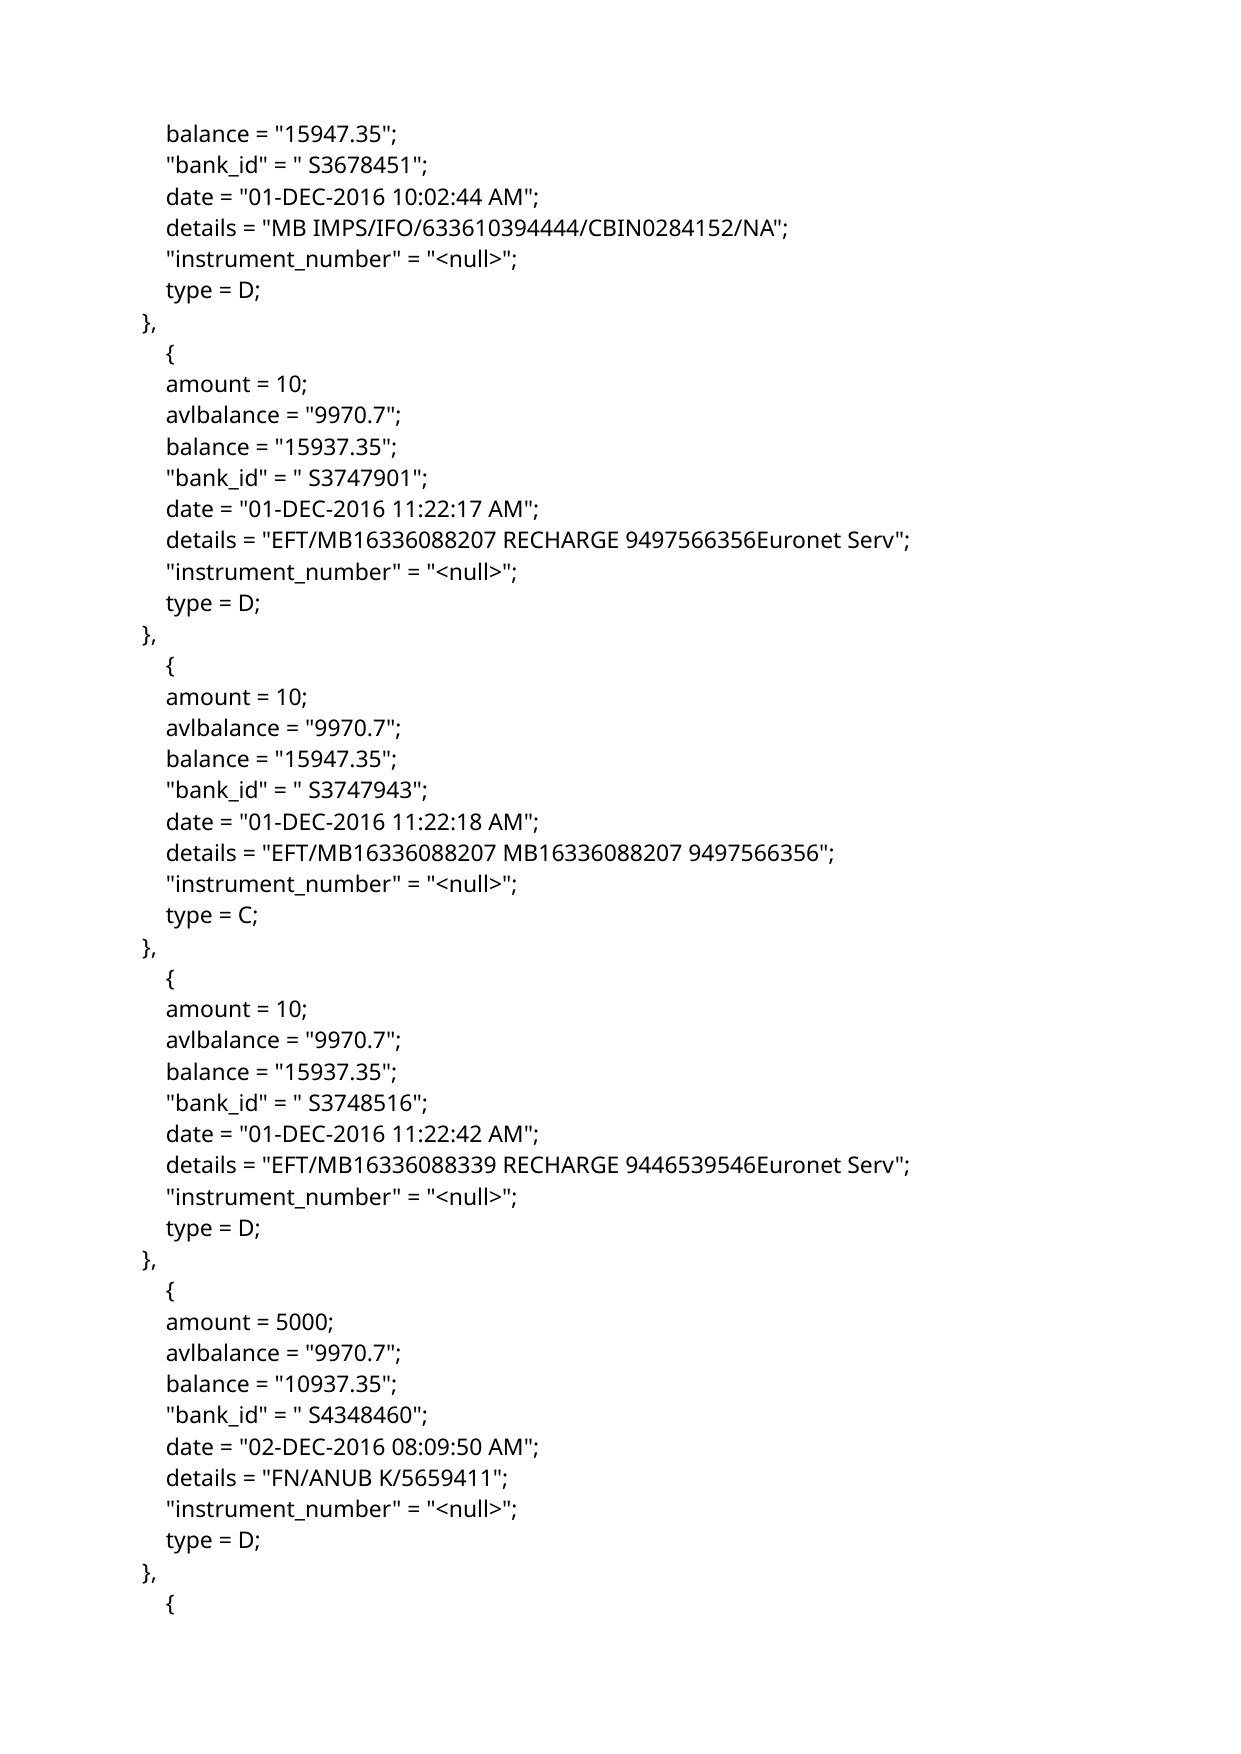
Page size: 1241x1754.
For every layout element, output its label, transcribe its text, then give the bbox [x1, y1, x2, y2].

text type = D; [118, 274, 1122, 306]
text balance = "15947.35"; [118, 118, 1122, 149]
text "instrument_number" = "<null>"; [118, 868, 1122, 899]
text }, [118, 931, 1122, 962]
text "instrument_number" = "<null>"; [118, 1493, 1122, 1524]
text details = "FN/ANUB K/5659411"; [118, 1462, 1122, 1493]
text date = "02-DEC-2016 08:09:50 AM"; [118, 1431, 1122, 1462]
text details = "EFT/MB16336088207 RECHARGE 9497566356Euronet Serv"; [118, 524, 1122, 556]
text }, [118, 1243, 1122, 1274]
text { [118, 649, 1122, 681]
text avlbalance = "9970.7"; [118, 1024, 1122, 1056]
text "bank_id" = " S3747901"; [118, 462, 1122, 493]
text }, [118, 618, 1122, 649]
text date = "01-DEC-2016 11:22:42 AM"; [118, 1118, 1122, 1149]
text avlbalance = "9970.7"; [118, 399, 1122, 431]
text }, [118, 1556, 1122, 1587]
text type = D; [118, 587, 1122, 618]
text balance = "15947.35"; [118, 743, 1122, 774]
text "instrument_number" = "<null>"; [118, 1181, 1122, 1212]
text { [118, 962, 1122, 993]
text "instrument_number" = "<null>"; [118, 243, 1122, 274]
text "bank_id" = " S3678451"; [118, 149, 1122, 181]
text amount = 10; [118, 681, 1122, 712]
text date = "01-DEC-2016 11:22:18 AM"; [118, 806, 1122, 837]
text avlbalance = "9970.7"; [118, 712, 1122, 743]
text "instrument_number" = "<null>"; [118, 556, 1122, 587]
text amount = 10; [118, 368, 1122, 399]
text type = D; [118, 1212, 1122, 1243]
text type = C; [118, 899, 1122, 931]
text balance = "10937.35"; [118, 1368, 1122, 1399]
text date = "01-DEC-2016 10:02:44 AM"; [118, 181, 1122, 212]
text "bank_id" = " S3747943"; [118, 774, 1122, 806]
text "bank_id" = " S4348460"; [118, 1399, 1122, 1431]
text avlbalance = "9970.7"; [118, 1337, 1122, 1368]
text { [118, 1274, 1122, 1306]
text details = "MB IMPS/IFO/633610394444/CBIN0284152/NA"; [118, 212, 1122, 243]
text }, [118, 306, 1122, 337]
text amount = 10; [118, 993, 1122, 1024]
text "bank_id" = " S3748516"; [118, 1087, 1122, 1118]
text type = D; [118, 1524, 1122, 1556]
text date = "01-DEC-2016 11:22:17 AM"; [118, 493, 1122, 524]
text balance = "15937.35"; [118, 431, 1122, 462]
text { [118, 1587, 1122, 1618]
text { [118, 337, 1122, 368]
text details = "EFT/MB16336088207 MB16336088207 9497566356"; [118, 837, 1122, 868]
text balance = "15937.35"; [118, 1056, 1122, 1087]
text details = "EFT/MB16336088339 RECHARGE 9446539546Euronet Serv"; [118, 1149, 1122, 1181]
text amount = 5000; [118, 1306, 1122, 1337]
